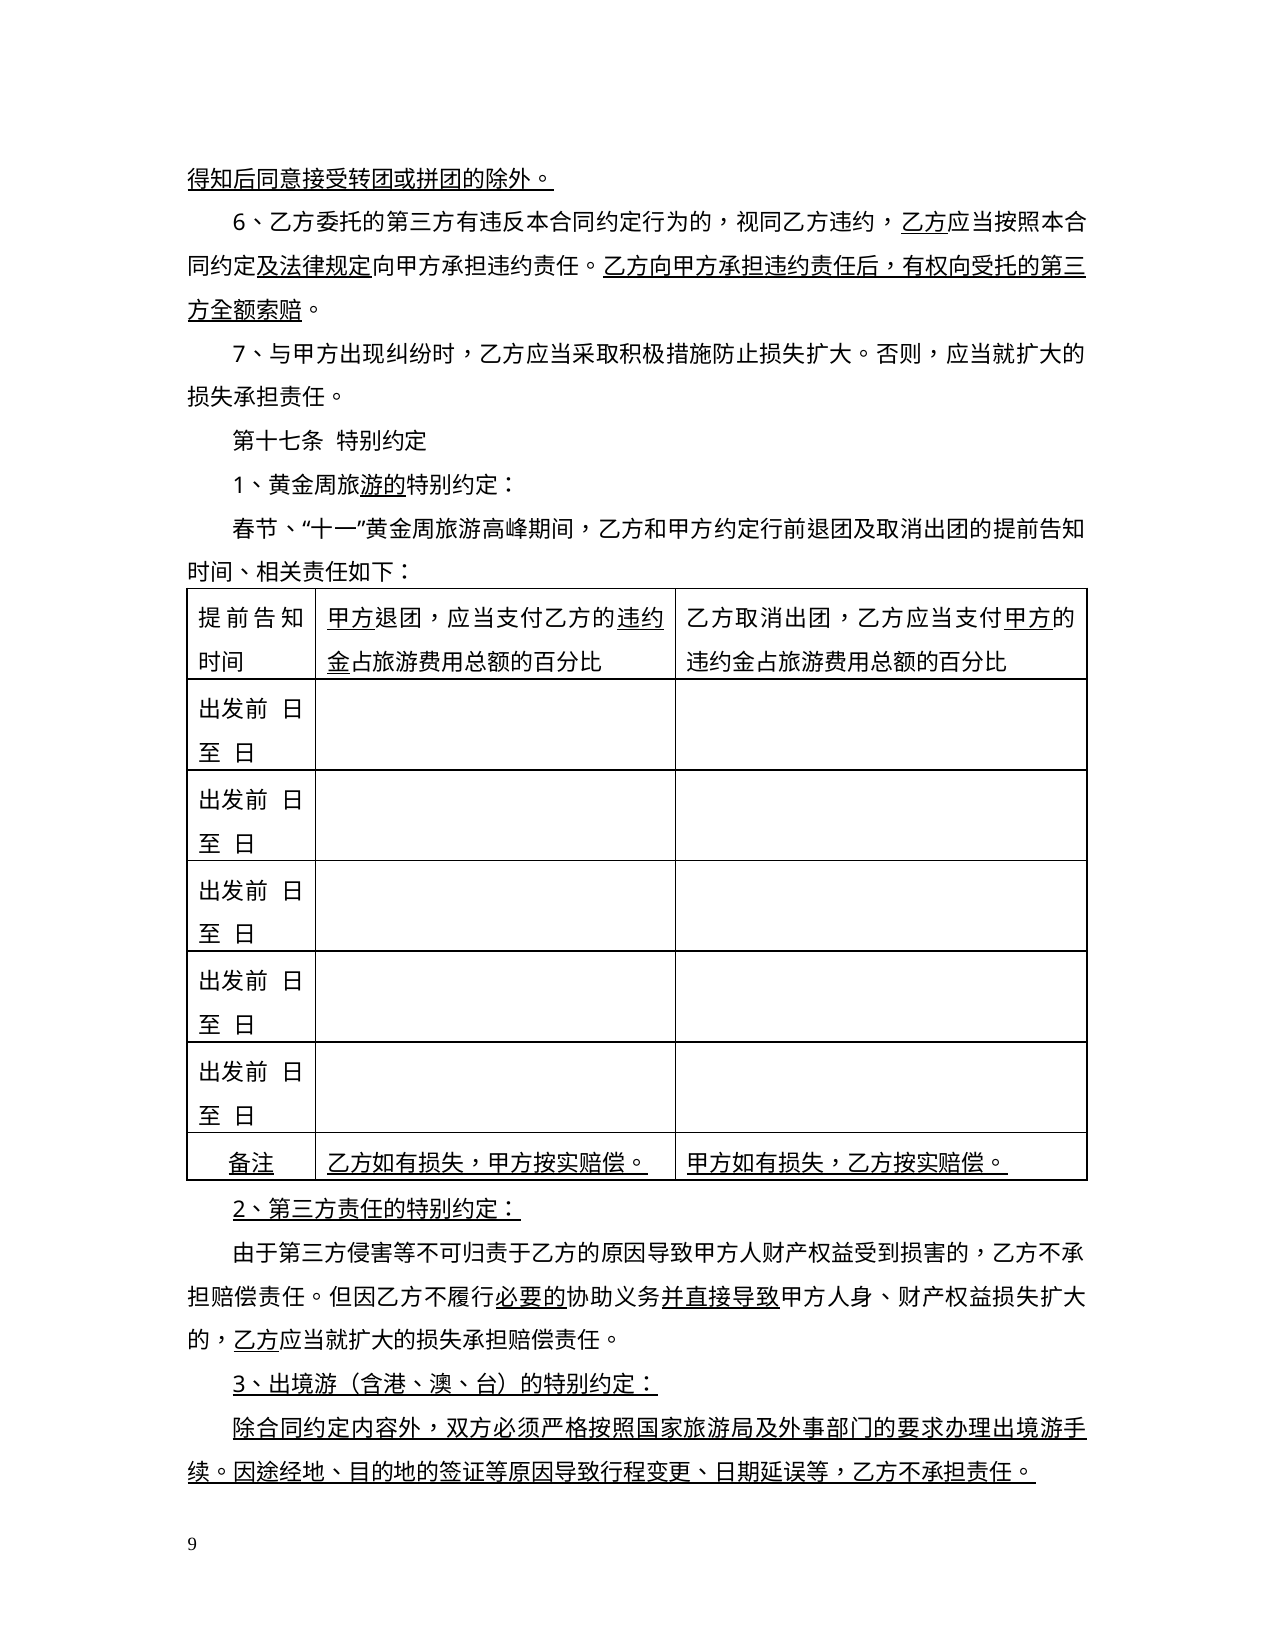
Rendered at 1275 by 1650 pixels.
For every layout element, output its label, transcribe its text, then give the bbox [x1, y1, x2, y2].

text 除合同约定内容外，双方必须严格按照国家旅游局及外事部门的要求办理出境游手续。因途经地、目的地的签证等原因导致行程变更、日期延误等，乙方不承担责任。 [187, 1399, 1087, 1487]
table_header 提前告知时间 [188, 589, 315, 678]
text 3、出境游（含港、澳、台）的特别约定： [187, 1355, 1087, 1399]
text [187, 150, 1087, 194]
table_cell 乙方如有损失，甲方按实赔偿。 [316, 1133, 675, 1179]
table_cell 出发前 日至 日 [188, 680, 315, 769]
table_cell [316, 680, 675, 769]
table_cell [676, 680, 1086, 769]
table_cell [676, 861, 1086, 950]
table_cell [316, 1043, 675, 1132]
text 由于第三方侵害等不可归责于乙方的原因导致甲方人财产权益受到损害的，乙方不承担赔偿责任。但因乙方不履行必要的协助义务并直接导致甲方人身、财产权益损失扩大的，乙方应当就扩大的损失承担赔偿责任。 [187, 1224, 1087, 1355]
table_header 乙方取消出团，乙方应当支付甲方的违约金占旅游费用总额的百分比 [676, 589, 1086, 678]
text 6、乙方委托的第三方有违反本合同约定行为的，视同乙方违约，乙方应当按照本合同约定及法律规定向甲方承担违约责任。乙方向甲方承担违约责任后，有权向受托的第三方全额索赔。 [187, 194, 1087, 325]
table_cell [316, 952, 675, 1041]
text 1、黄金周旅游的特别约定： [187, 456, 1087, 500]
text 2、第三方责任的特别约定： [187, 1181, 1087, 1224]
table_cell [316, 771, 675, 860]
text 春节、“十一”黄金周旅游高峰期间，乙方和甲方约定行前退团及取消出团的提前告知时间、相关责任如下： [187, 500, 1087, 587]
table_cell 出发前 日至 日 [188, 1043, 315, 1132]
table_cell 甲方如有损失，乙方按实赔偿。 [676, 1133, 1086, 1179]
table_cell 出发前 日至 日 [188, 771, 315, 860]
table_cell 备注 [188, 1133, 315, 1179]
table_cell [676, 1043, 1086, 1132]
table_cell 出发前 日至 日 [188, 952, 315, 1041]
table_cell [316, 861, 675, 950]
text 7、与甲方出现纠纷时，乙方应当采取积极措施防止损失扩大。否则，应当就扩大的损失承担责任。 [187, 325, 1087, 412]
text 第十七条 特别约定 [187, 412, 1087, 456]
table_header 甲方退团，应当支付乙方的违约金占旅游费用总额的百分比 [316, 589, 675, 678]
table_cell [676, 952, 1086, 1041]
table_cell [676, 771, 1086, 860]
table_cell 出发前 日至 日 [188, 861, 315, 950]
